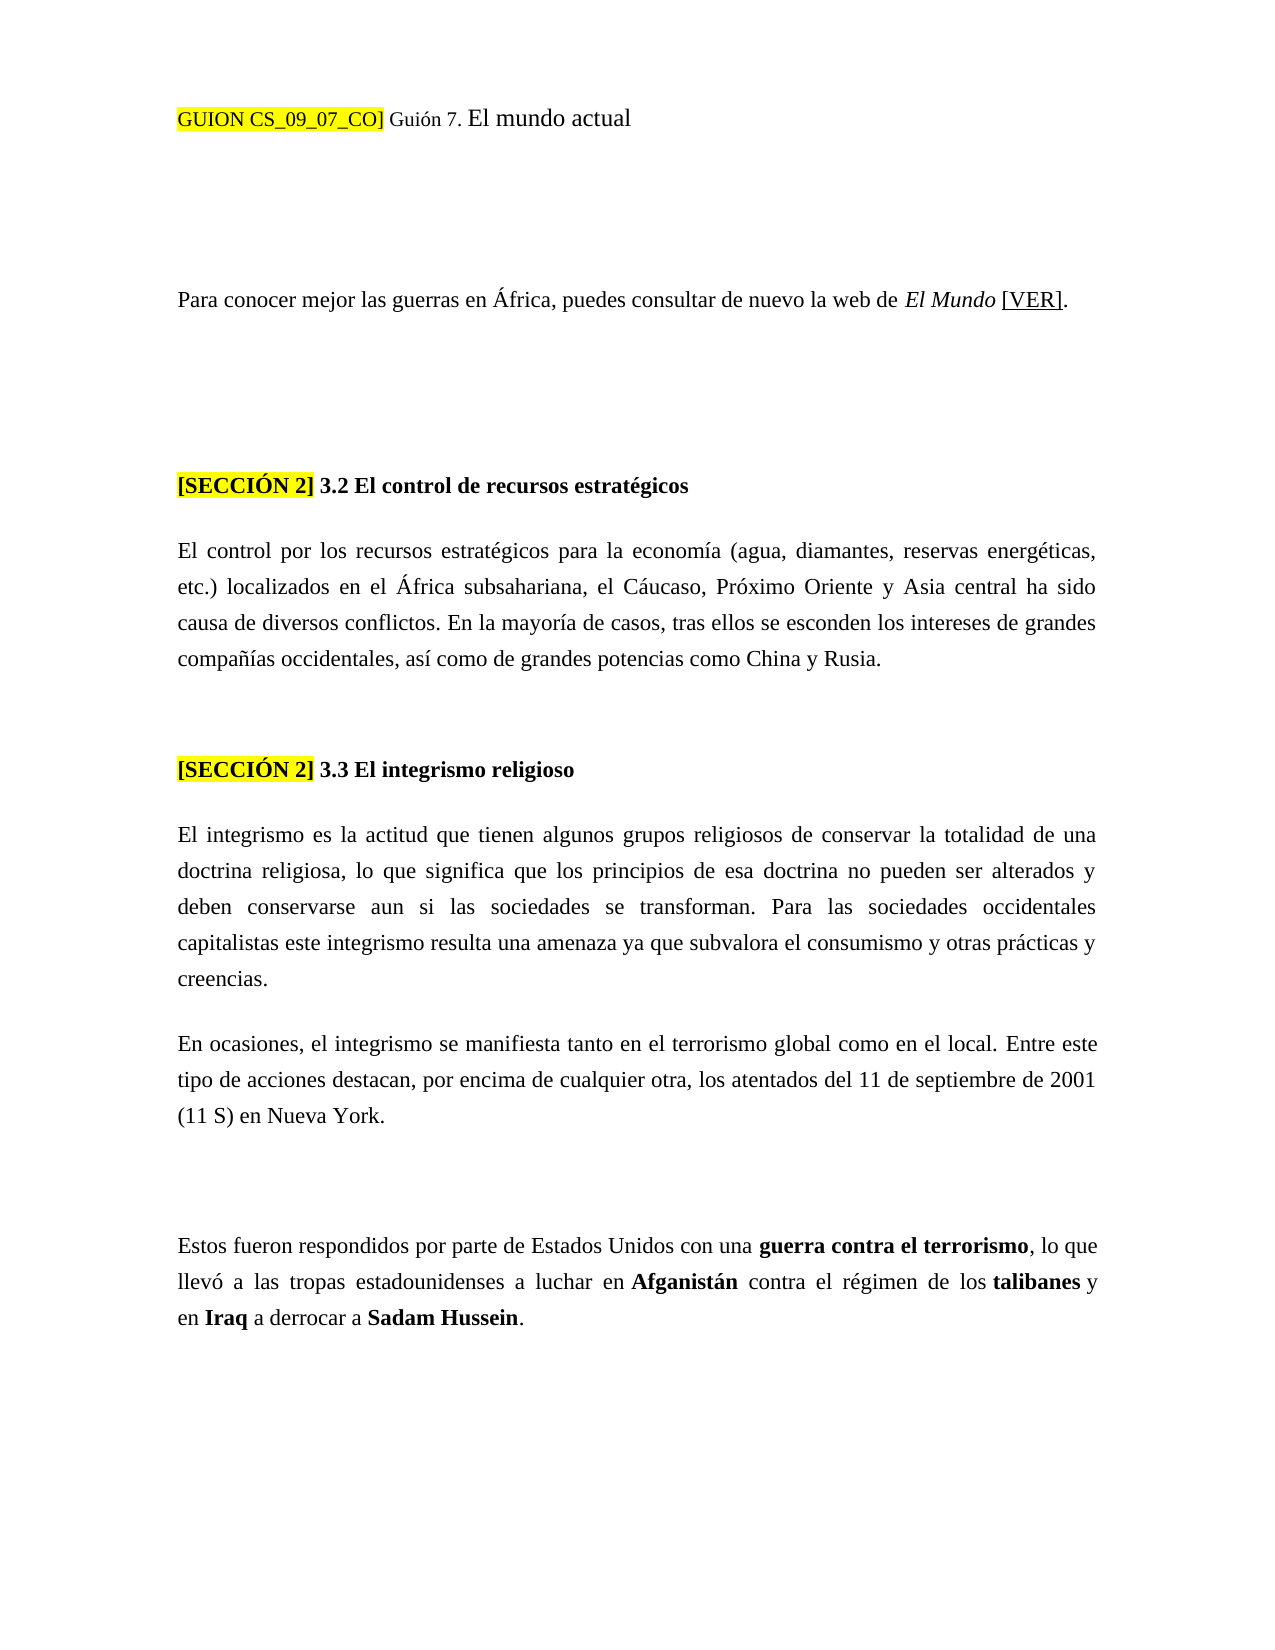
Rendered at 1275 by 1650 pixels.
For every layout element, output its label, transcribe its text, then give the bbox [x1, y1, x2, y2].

text Estos fueron respondidos por parte de Estados Unidos con una guerra contra el terrorismo, lo que llevó a las tropas estadounidenses a luchar en Afganistán contra el régimen de los talibanes y en Iraq a derrocar a Sadam Hussein. [177, 1222, 1098, 1330]
text El integrismo es la actitud que tienen algunos grupos religiosos de conservar la totalidad de una doctrina religiosa, lo que significa que los principios de esa doctrina no pueden ser alterados y deben conservarse aun si las sociedades se transforman. Para las sociedades occidentales capitalistas este integrismo resulta una amenaza ya que subvalora el consumismo y otras prácticas y creencias. [177, 811, 1098, 991]
text [SECCIÓN 2] 3.3 El integrismo religioso [314, 756, 1098, 782]
text En ocasiones, el integrismo se manifiesta tanto en el terrorismo global como en el local. Entre este tipo de acciones destacan, por encima de cualquier otra, los atentados del 11 de septiembre de 2001 (11 S) en Nueva York. [177, 1020, 1098, 1128]
text [SECCIÓN 2] 3.2 El control de recursos estratégicos [314, 472, 1098, 498]
text Para conocer mejor las guerras en África, puedes consultar de nuevo la web de El Mundo [VER]. [177, 277, 1098, 313]
text El control por los recursos estratégicos para la economía (agua, diamantes, reservas energéticas, etc.) localizados en el África subsahariana, el Cáucaso, Próximo Oriente y Asia central ha sido causa de diversos conflictos. En la mayoría de casos, tras ellos se esconden los intereses de grandes compañías occidentales, así como de grandes potencias como China y Rusia. [177, 527, 1098, 671]
